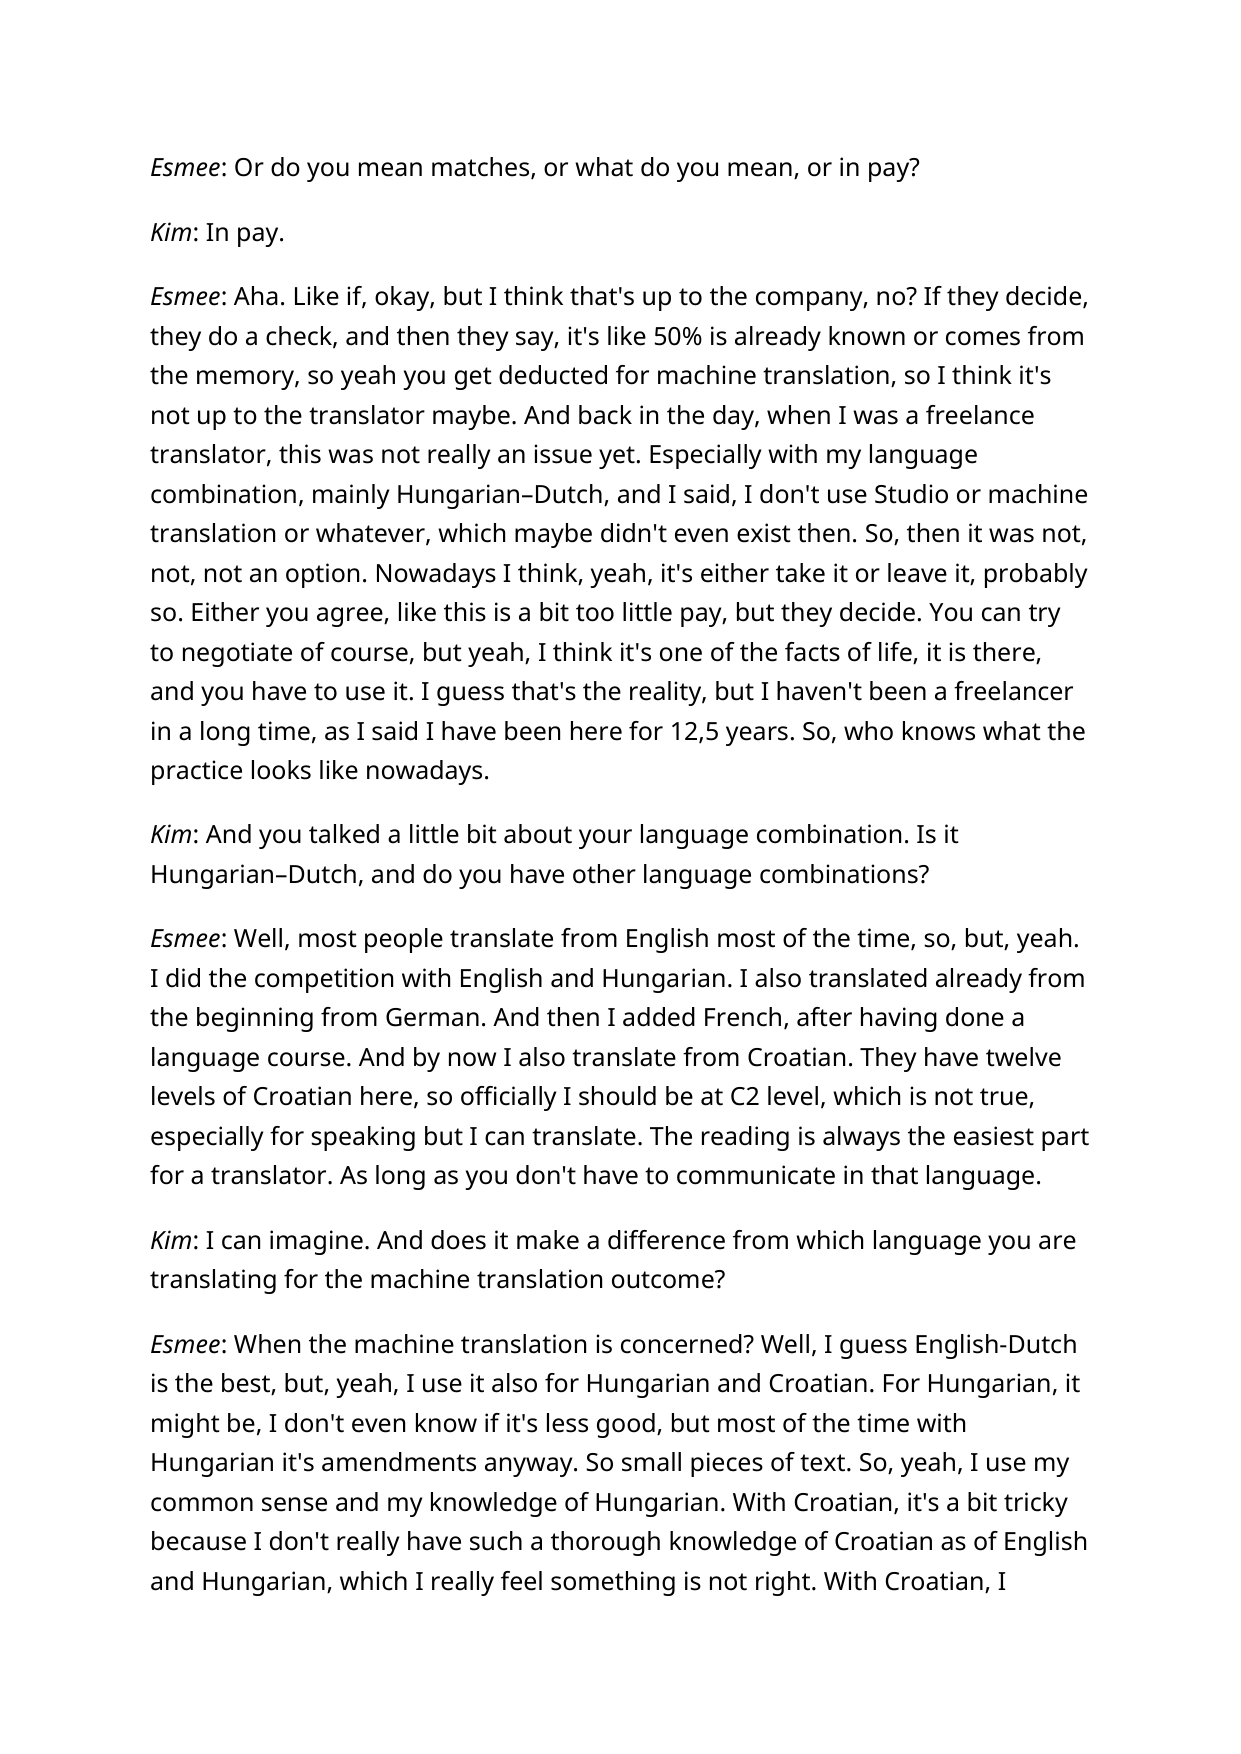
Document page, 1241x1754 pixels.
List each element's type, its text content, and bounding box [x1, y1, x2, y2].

text Esmee: Well, most people translate from English most of the time, so, but, yeah. I did the competition with English and Hungarian. I also translated already from the beginning from German. And then I added French, after having done a language course. And by now I also translate from Croatian. They have twelve levels of Croatian here, so officially I should be at C2 level, which is not true, especially for speaking but I can translate. The reading is always the easiest part for a translator. As long as you don't have to communicate in that language. [150, 921, 1090, 1192]
text Kim: And you talked a little bit about your language combination. Is it Hungarian–Dutch, and do you have other language combinations? [150, 817, 1090, 891]
text Kim: I can imagine. And does it make a difference from which language you are translating for the machine translation outcome? [150, 1222, 1090, 1296]
text Kim: In pay. [150, 214, 1090, 248]
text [150, 1326, 1090, 1597]
text Esmee: Aha. Like if, okay, but I think that's up to the company, no? If they decide, they do a check, and then they say, it's like 50% is already known or comes from the memory, so yeah you get deducted for machine translation, so I think it's not up to the translator maybe. And back in the day, when I was a freelance translator, this was not really an issue yet. Especially with my language combination, mainly Hungarian–Dutch, and I said, I don't use Studio or machine translation or whatever, which maybe didn't even exist then. So, then it was not, not, not an option. Nowadays I think, yeah, it's either take it or leave it, probably so. Either you agree, like this is a bit too little pay, but they decide. You can try to negotiate of course, but yeah, I think it's one of the facts of life, it is there, and you have to use it. I guess that's the reality, but I haven't been a freelancer in a long time, as I said I have been here for 12,5 years. So, who knows what the practice looks like nowadays. [150, 279, 1090, 787]
text Esmee: Or do you mean matches, or what do you mean, or in pay? [150, 150, 1090, 184]
